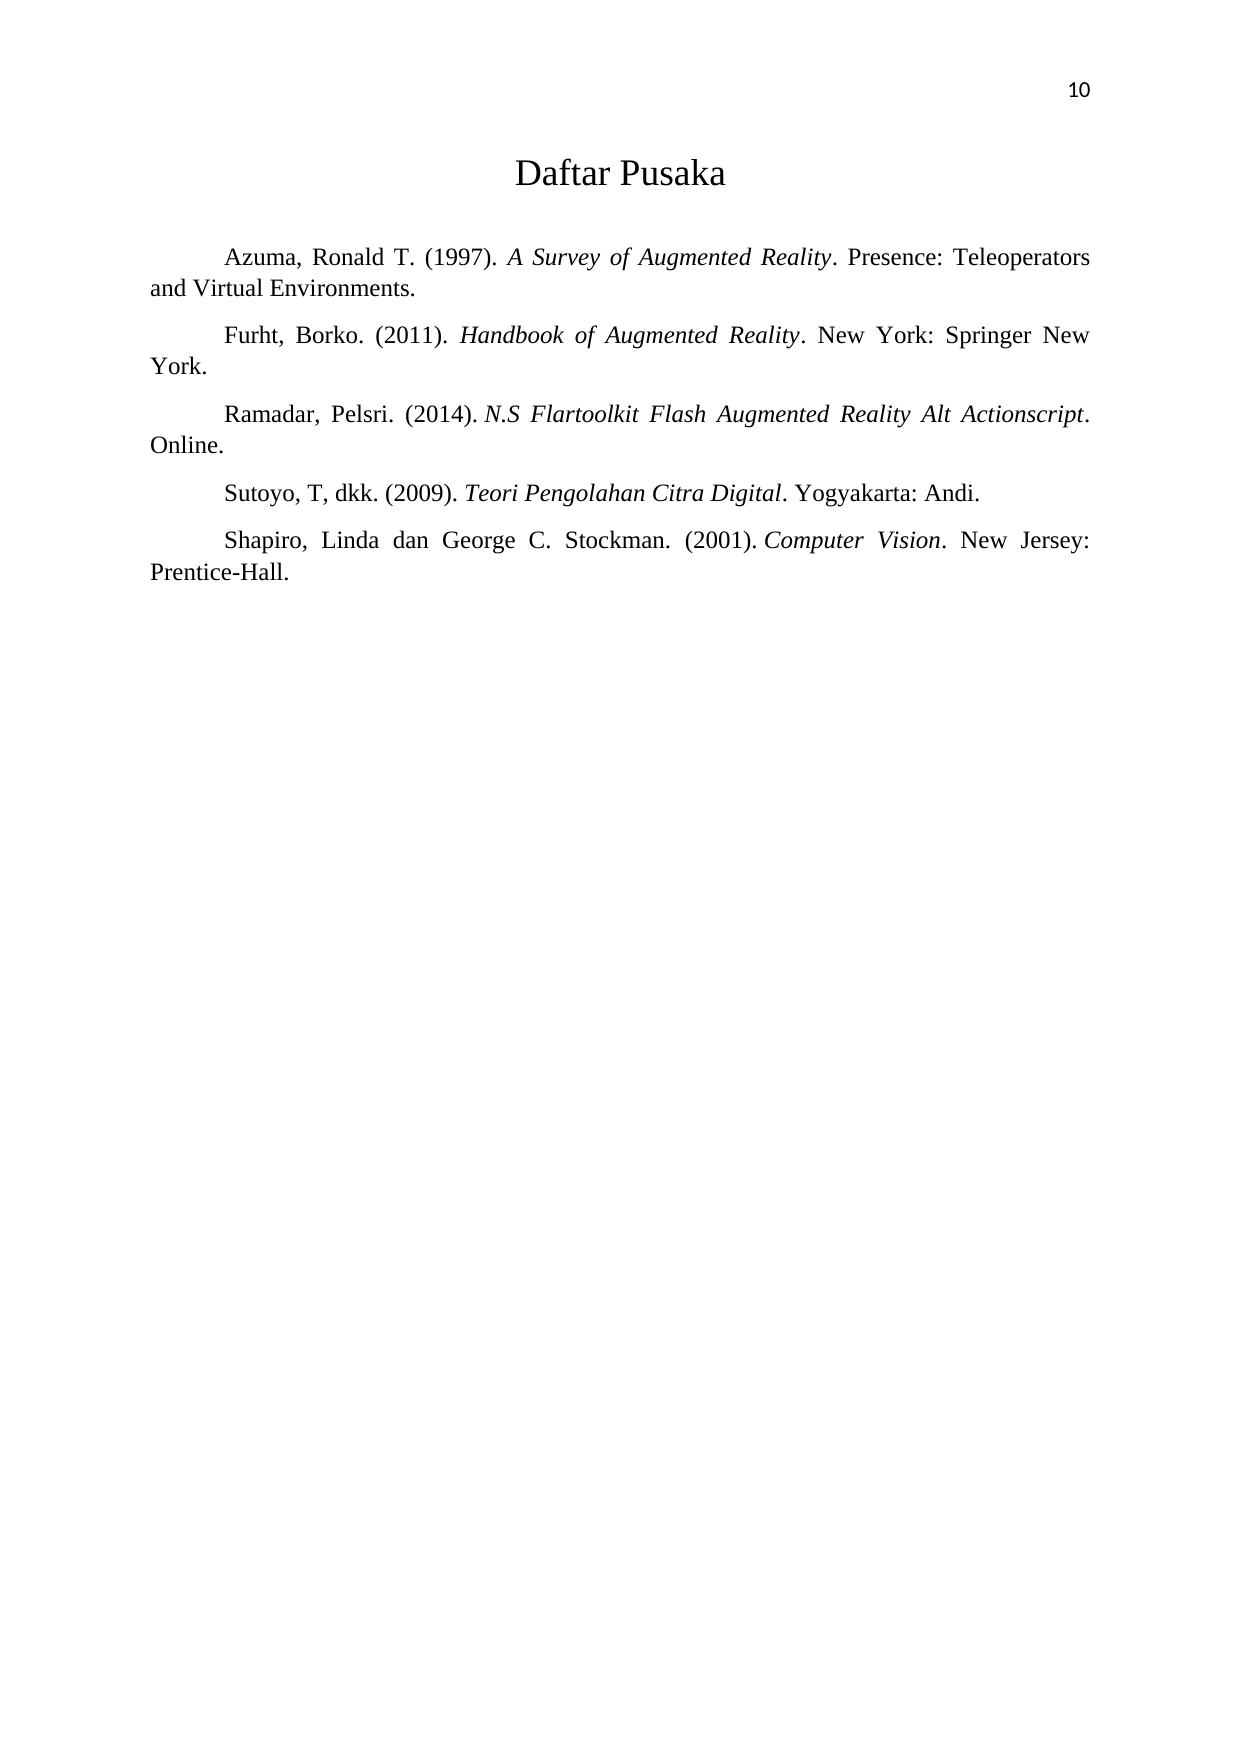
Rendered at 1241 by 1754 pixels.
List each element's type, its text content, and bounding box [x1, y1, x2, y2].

text Shapiro, Linda dan George C. Stockman. (2001). Computer Vision. New Jersey: Prentice-Hall. [150, 526, 1090, 585]
subtitle Daftar Pusaka [150, 150, 1090, 193]
text Ramadar, Pelsri. (2014). N.S Flartoolkit Flash Augmented Reality Alt Actionscript. Online. [150, 399, 1090, 459]
text Furht, Borko. (2011). Handbook of Augmented Reality. New York: Springer New York. [150, 320, 1090, 380]
text Azuma, Ronald T. (1997). A Survey of Augmented Reality. Presence: Teleoperators and Virtual Environments. [150, 242, 1090, 301]
text Sutoyo, T, dkk. (2009). Teori Pengolahan Citra Digital. Yogyakarta: Andi. [150, 478, 1090, 507]
